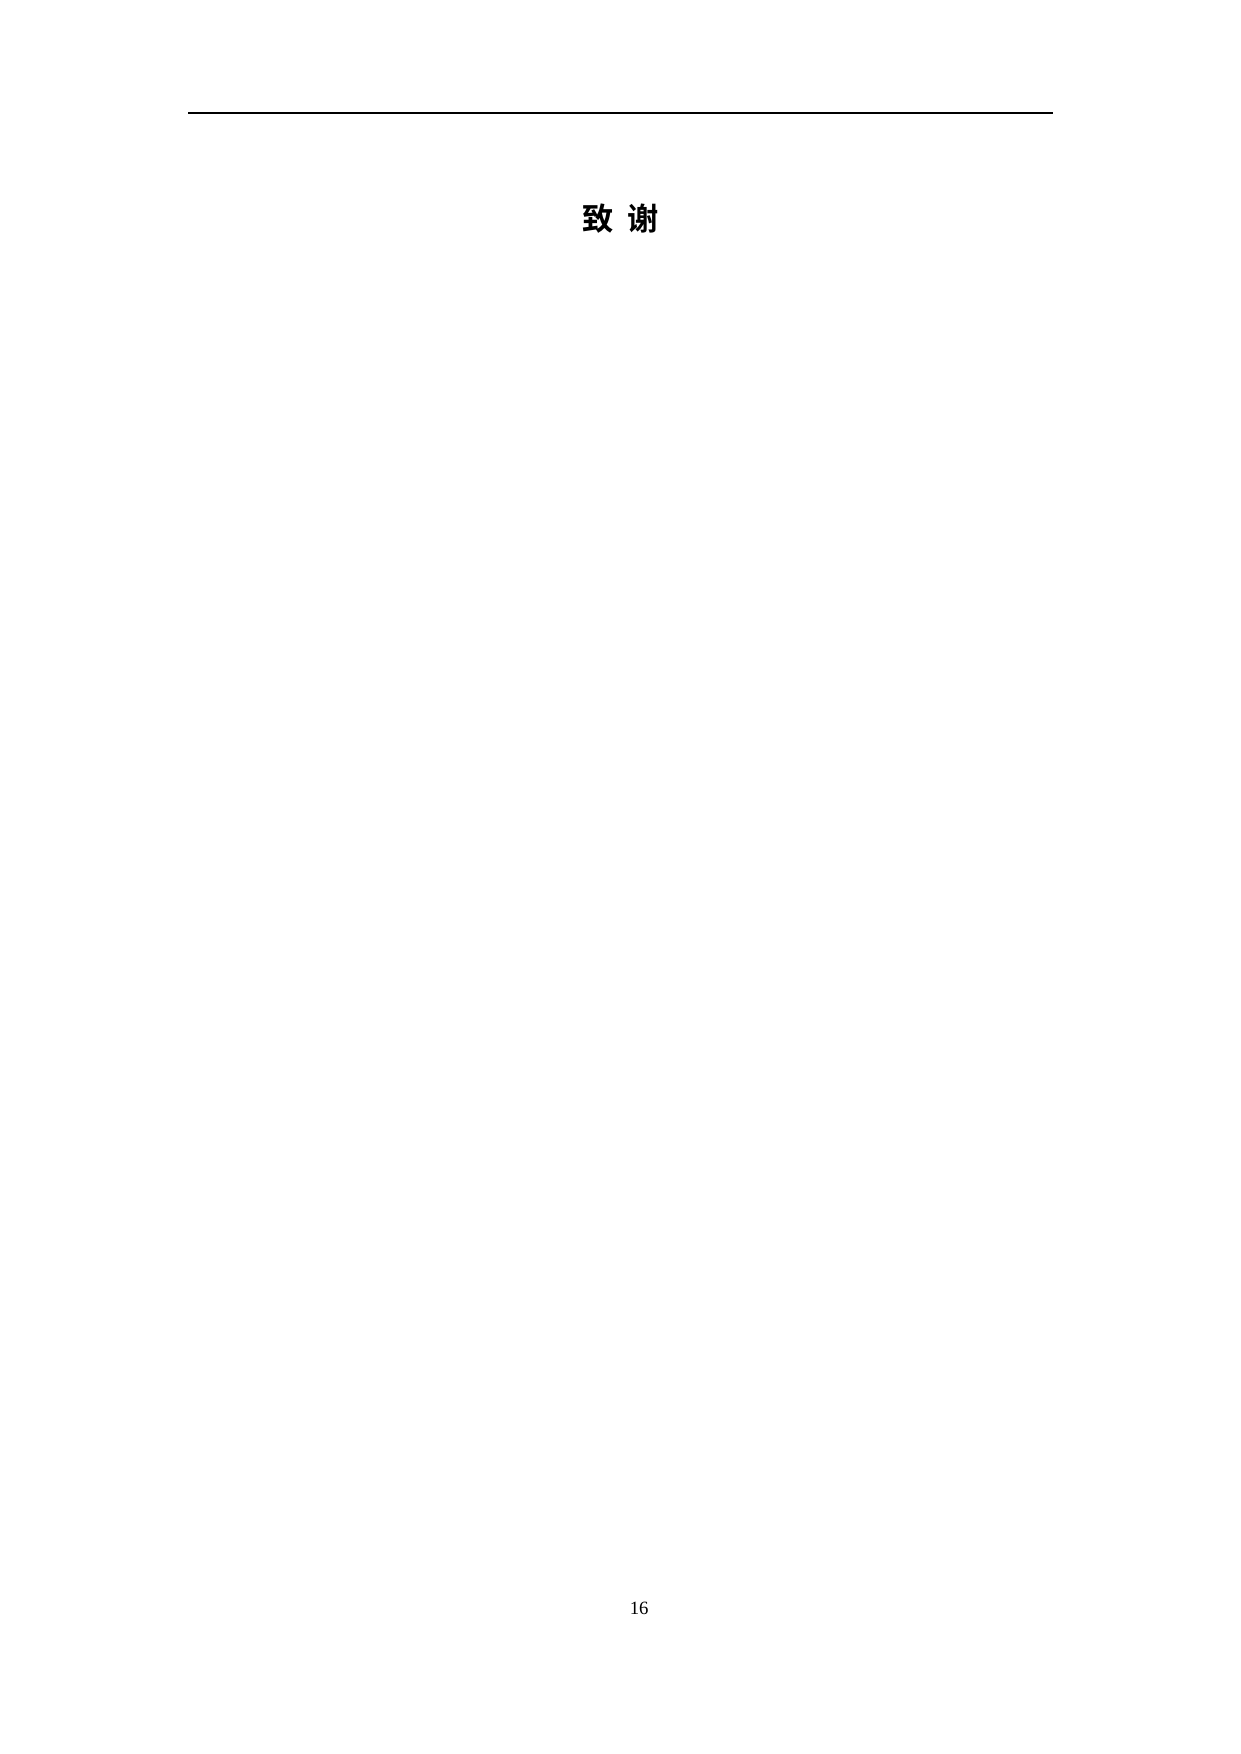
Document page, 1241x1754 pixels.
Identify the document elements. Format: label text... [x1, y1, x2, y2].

subtitle 致 谢 [187, 194, 1053, 239]
